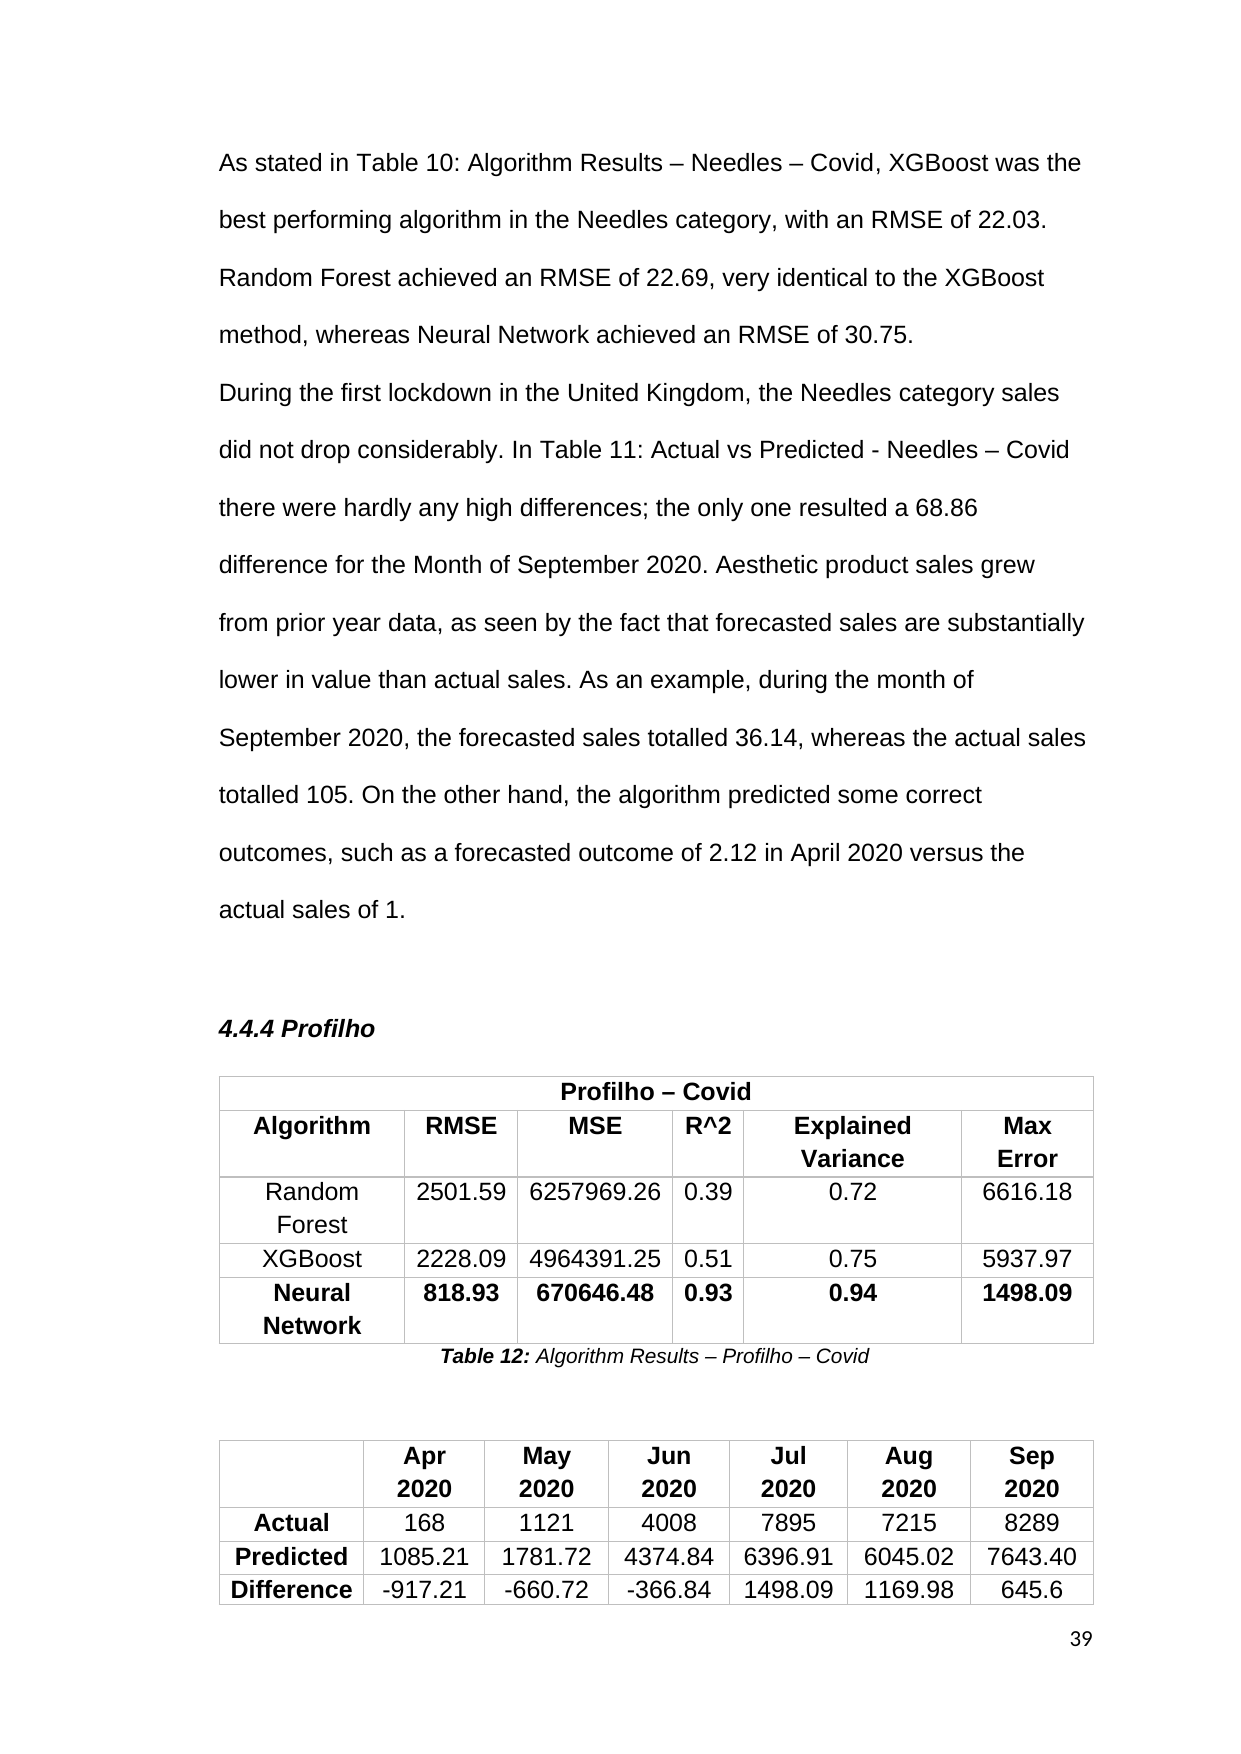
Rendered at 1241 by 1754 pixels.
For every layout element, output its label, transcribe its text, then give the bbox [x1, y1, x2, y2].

table_cell 1169.98 [848, 1575, 970, 1604]
table_cell 0.75 [744, 1244, 961, 1277]
text Table 12: Algorithm Results – Profilho – Covid [218, 1344, 1092, 1368]
table_header Aug 2020 [848, 1441, 970, 1507]
subtitle 4.4.4 Profilho [218, 1014, 1092, 1043]
table_cell 670646.48 [518, 1278, 672, 1343]
table_cell 6257969.26 [518, 1178, 672, 1243]
table_cell 5937.97 [962, 1244, 1093, 1277]
table_cell Actual [220, 1508, 363, 1541]
table_cell 0.94 [744, 1278, 961, 1343]
table_cell 0.51 [673, 1244, 743, 1277]
table_cell Difference [220, 1575, 363, 1604]
table_cell 0.39 [673, 1178, 743, 1243]
table_cell 1781.72 [485, 1542, 608, 1574]
table_cell RMSE [405, 1111, 517, 1176]
table_cell 1085.21 [364, 1542, 484, 1574]
table_cell Algorithm [220, 1111, 404, 1176]
table_cell 7215 [848, 1508, 970, 1541]
table_header Apr 2020 [364, 1441, 484, 1507]
table_header [220, 1441, 363, 1507]
table_cell Predicted [220, 1542, 363, 1574]
table_cell Random Forest [220, 1178, 404, 1243]
table_cell 7643.40 [971, 1542, 1093, 1574]
table_header Jul 2020 [730, 1441, 847, 1507]
table_cell 1498.09 [962, 1278, 1093, 1343]
table_cell R^2 [673, 1111, 743, 1176]
table_cell 2501.59 [405, 1178, 517, 1243]
table_cell XGBoost [220, 1244, 404, 1277]
table_cell 4964391.25 [518, 1244, 672, 1277]
table_cell 7895 [730, 1508, 847, 1541]
table_cell 1498.09 [730, 1575, 847, 1604]
table_cell MSE [518, 1111, 672, 1176]
table_cell 0.72 [744, 1178, 961, 1243]
table_header Sep 2020 [971, 1441, 1093, 1507]
table_cell 645.6 [971, 1575, 1093, 1604]
table_cell 8289 [971, 1508, 1093, 1541]
table_cell Explained Variance [744, 1111, 961, 1176]
table_cell 6396.91 [730, 1542, 847, 1574]
table_cell 818.93 [405, 1278, 517, 1343]
table_cell 2228.09 [405, 1244, 517, 1277]
table_cell -366.84 [609, 1575, 729, 1604]
table_cell 1121 [485, 1508, 608, 1541]
table_cell 6616.18 [962, 1178, 1093, 1243]
table_cell 4374.84 [609, 1542, 729, 1574]
table_cell 6045.02 [848, 1542, 970, 1574]
table_cell Neural Network [220, 1278, 404, 1343]
table_cell -917.21 [364, 1575, 484, 1604]
table_cell 4008 [609, 1508, 729, 1541]
table_cell -660.72 [485, 1575, 608, 1604]
table_header Profilho – Covid [220, 1077, 1093, 1110]
table_cell 168 [364, 1508, 484, 1541]
table_header May 2020 [485, 1441, 608, 1507]
table_cell Max Error [962, 1111, 1093, 1176]
table_header Jun 2020 [609, 1441, 729, 1507]
table_cell 0.93 [673, 1278, 743, 1343]
